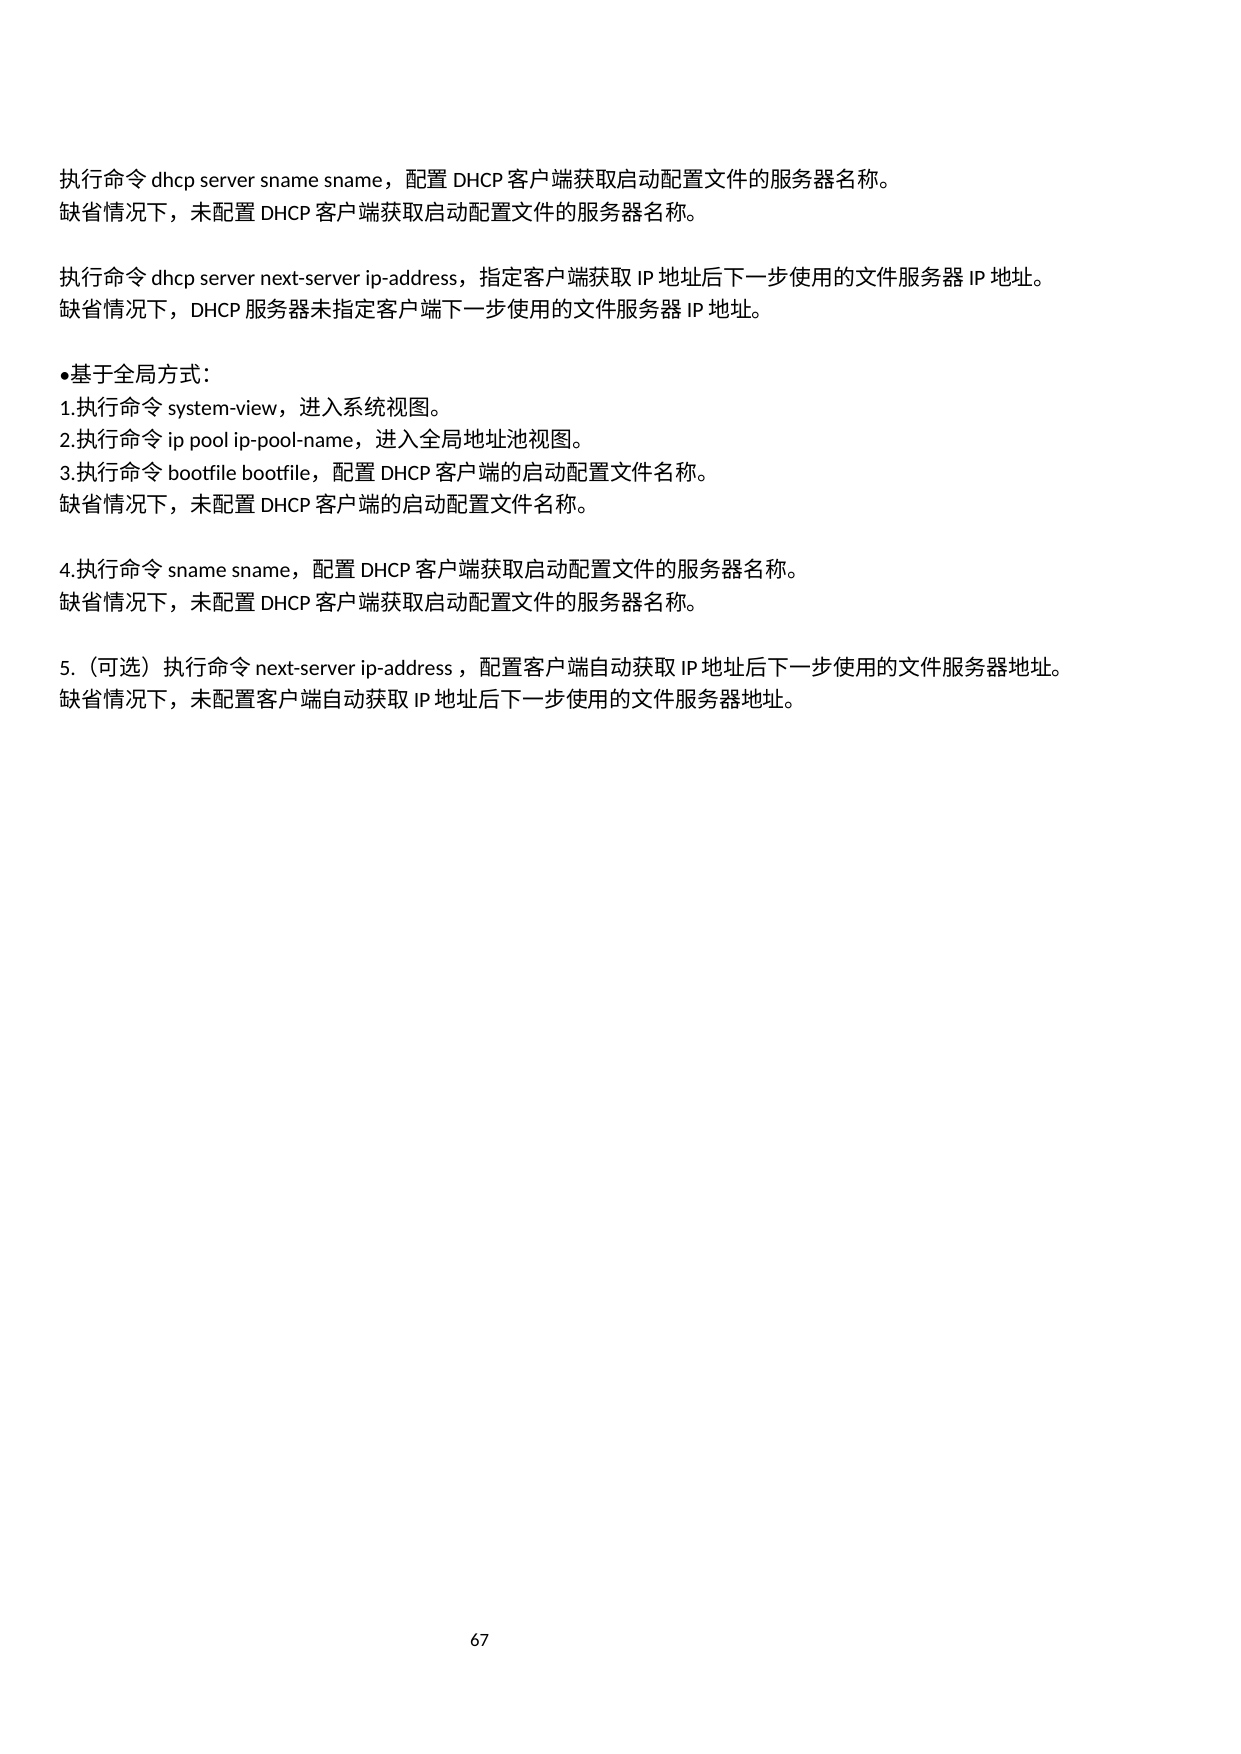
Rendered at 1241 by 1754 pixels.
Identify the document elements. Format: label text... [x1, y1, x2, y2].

text •基于全局方式： [59, 357, 1181, 389]
text 缺省情况下，未配置DHCP客户端的启动配置文件名称。 [59, 487, 1181, 519]
text 缺省情况下，DHCP服务器未指定客户端下一步使用的文件服务器IP地址。 [59, 292, 1181, 324]
text 缺省情况下，未配置客户端自动获取IP地址后下一步使用的文件服务器地址。 [59, 682, 1181, 714]
text 缺省情况下，未配置DHCP客户端获取启动配置文件的服务器名称。 [59, 584, 1181, 617]
text 执行命令dhcp server next-server ip-address，指定客户端获取IP地址后下一步使用的文件服务器IP地址。 [59, 259, 1181, 292]
text 缺省情况下，未配置DHCP客户端获取启动配置文件的服务器名称。 [59, 194, 1181, 227]
text 5.（可选）执行命令next-server ip-address ，配置客户端自动获取IP地址后下一步使用的文件服务器地址。 [59, 649, 1181, 682]
text 1.执行命令system-view，进入系统视图。 [59, 389, 1181, 422]
text 执行命令dhcp server sname sname，配置DHCP客户端获取启动配置文件的服务器名称。 [59, 162, 1181, 194]
text 3.执行命令bootfile bootfile，配置DHCP客户端的启动配置文件名称。 [59, 454, 1181, 487]
text 4.执行命令sname sname，配置DHCP客户端获取启动配置文件的服务器名称。 [59, 552, 1181, 584]
text 2.执行命令ip pool ip-pool-name，进入全局地址池视图。 [59, 422, 1181, 454]
